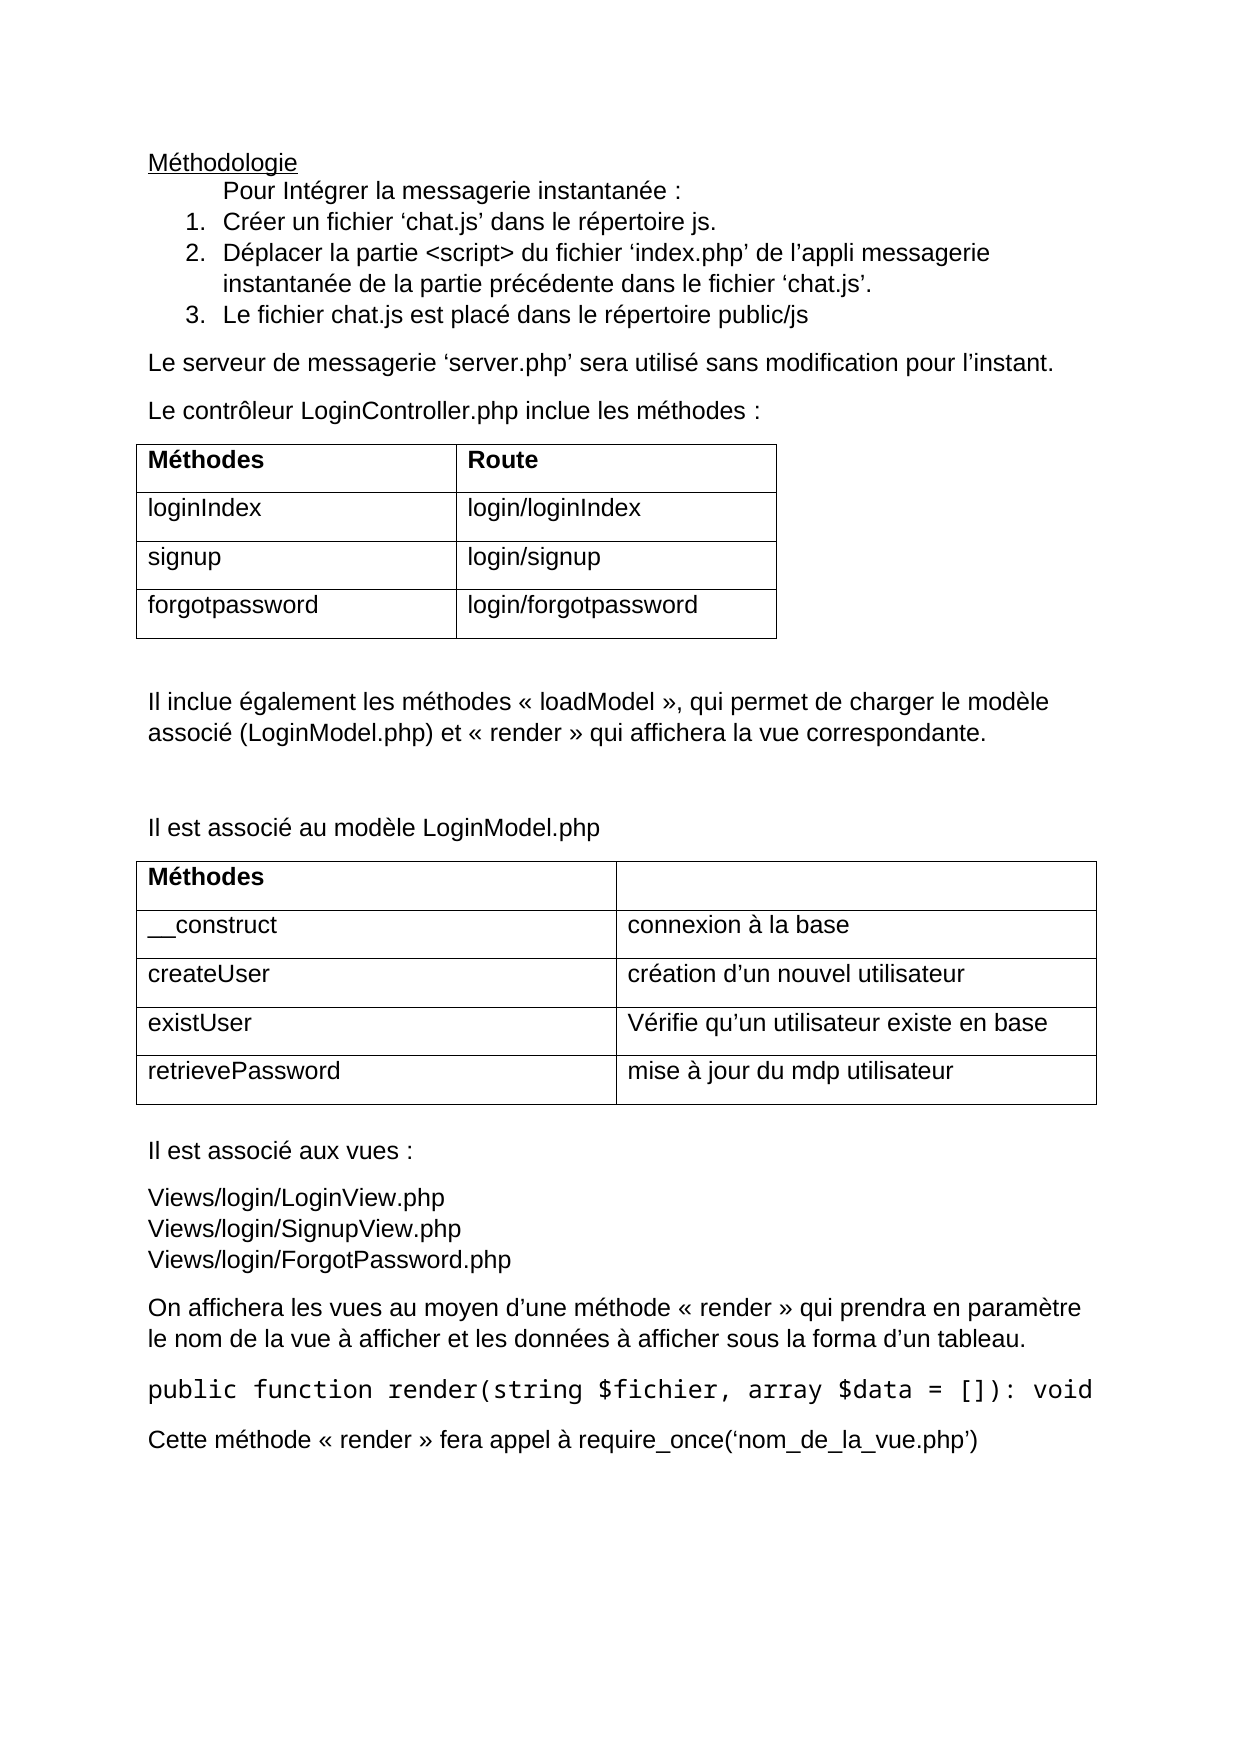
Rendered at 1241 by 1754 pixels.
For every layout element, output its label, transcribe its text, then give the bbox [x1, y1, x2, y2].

text Views/login/LoginView.php Views/login/SignupView.php Views/login/ForgotPassword.php [148, 1183, 1093, 1274]
table_header Méthodes [137, 445, 456, 492]
text Cette méthode « render » fera appel à require_once(‘nom_de_la_vue.php’) [148, 1425, 1093, 1454]
table_cell login/signup [457, 542, 776, 589]
text Il inclue également les méthodes « loadModel », qui permet de charger le modèle associé (LoginModel.php) et « render » qui affichera la vue correspondante. [148, 687, 1093, 746]
text On affichera les vues au moyen d’une méthode « render » qui prendra en paramètre le nom de la vue à afficher et les données à afficher sous la forma d’un tableau. [148, 1293, 1093, 1353]
list Déplacer la partie <script> du fichier ‘index.php’ de l’appli messagerie instantanée de la partie précédente dans le fichier ‘chat.js’. [185, 238, 1093, 298]
list Le fichier chat.js est placé dans le répertoire public/js [185, 301, 1093, 329]
table_cell __construct [137, 911, 616, 958]
table_cell login/loginIndex [457, 493, 776, 541]
table_cell loginIndex [137, 493, 456, 541]
text Le serveur de messagerie ‘server.php’ sera utilisé sans modification pour l’instant. [148, 348, 1093, 377]
text Il est associé au modèle LoginModel.php [148, 813, 1093, 842]
table_cell mise à jour du mdp utilisateur [617, 1056, 1096, 1104]
table_cell création d’un nouvel utilisateur [617, 959, 1096, 1007]
table_cell login/forgotpassword [457, 590, 776, 638]
list Pour Intégrer la messagerie instantanée : [223, 176, 1093, 205]
table_cell existUser [137, 1008, 616, 1055]
text Il est associé aux vues : [148, 1105, 1093, 1164]
text Méthodologie [148, 148, 1093, 176]
text public function render(string $fichier, array $data = []): void [148, 1372, 1093, 1406]
table_header [617, 862, 1096, 909]
table_cell signup [137, 542, 456, 589]
table_cell createUser [137, 959, 616, 1007]
table_cell connexion à la base [617, 911, 1096, 958]
table_header Méthodes [137, 862, 616, 909]
text Le contrôleur LoginController.php inclue les méthodes : [148, 396, 1093, 425]
list Créer un fichier ‘chat.js’ dans le répertoire js. [185, 207, 1093, 236]
table_cell forgotpassword [137, 590, 456, 638]
table_cell Vérifie qu’un utilisateur existe en base [617, 1008, 1096, 1055]
table_header Route [457, 445, 776, 492]
table_cell retrievePassword [137, 1056, 616, 1104]
